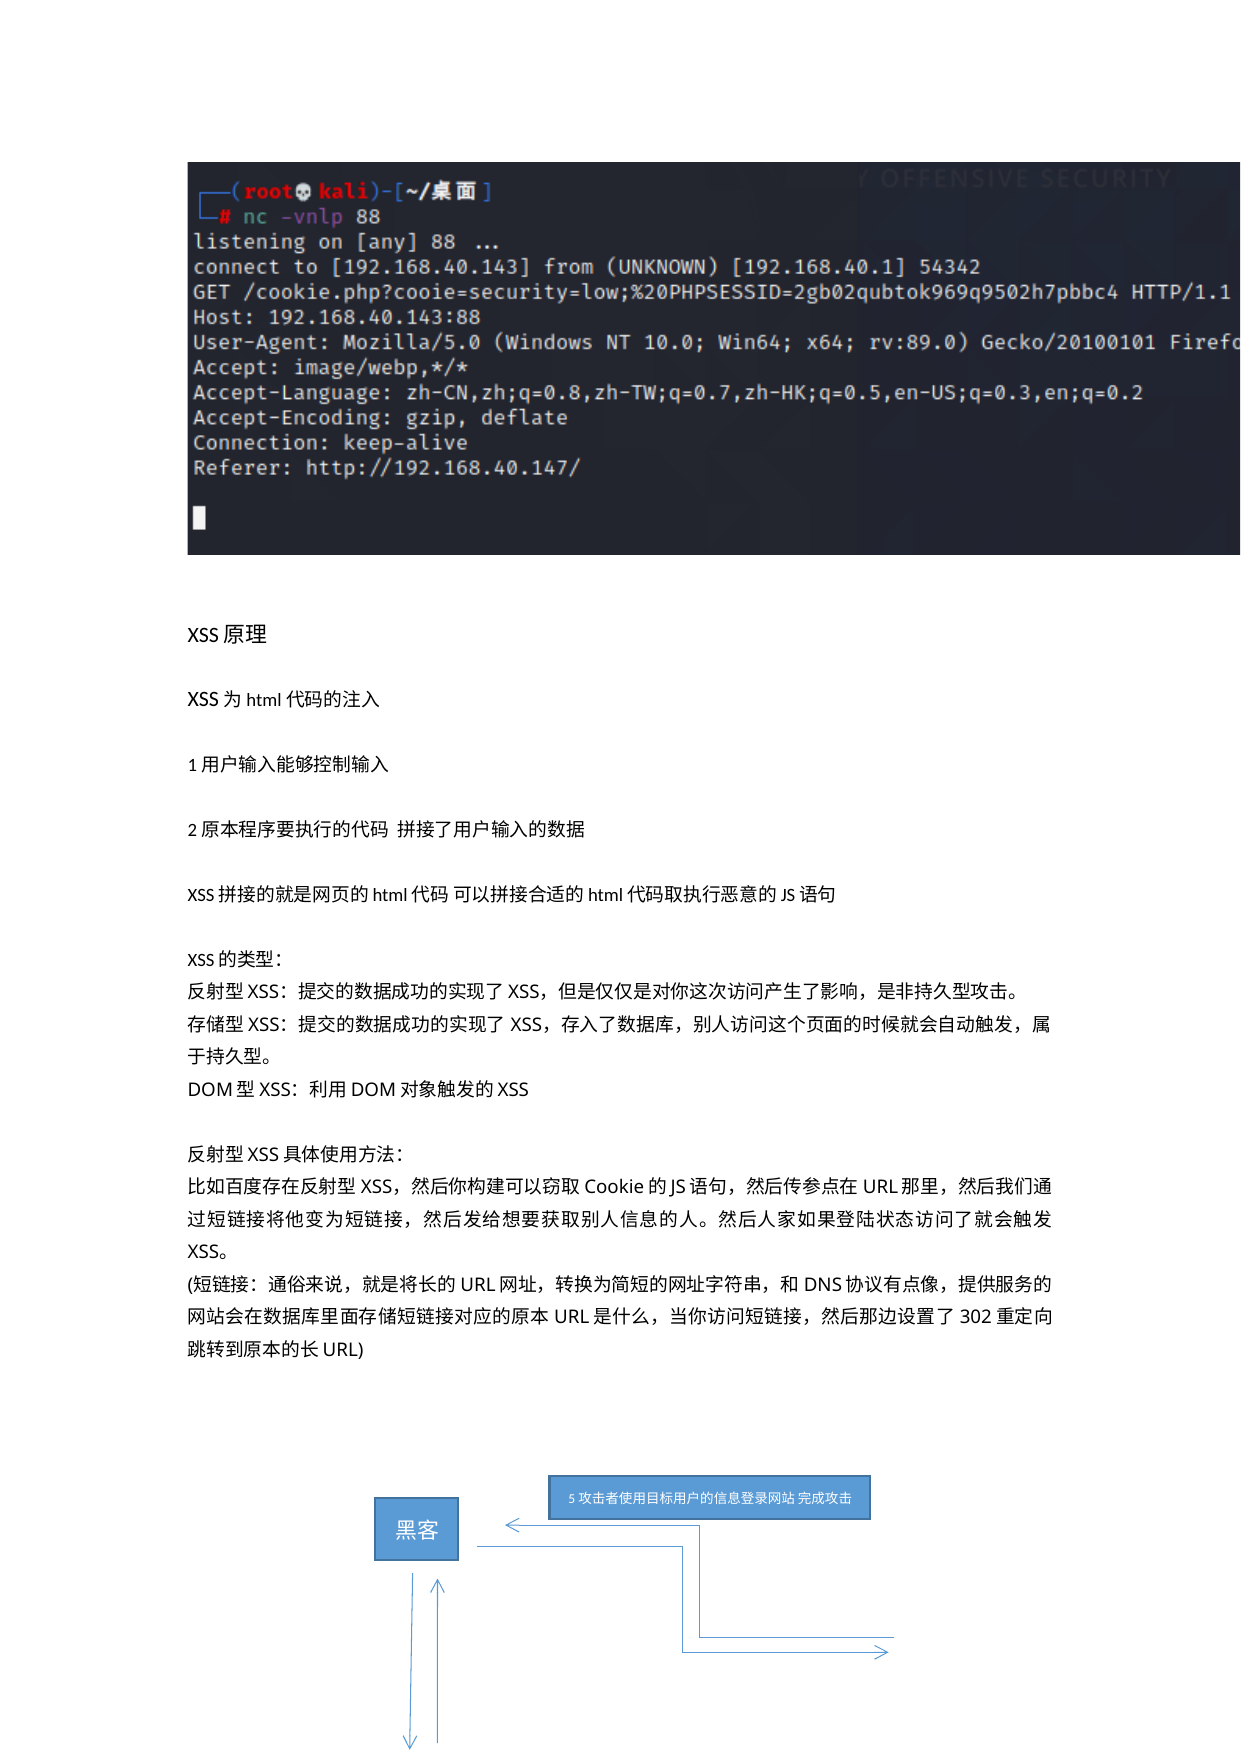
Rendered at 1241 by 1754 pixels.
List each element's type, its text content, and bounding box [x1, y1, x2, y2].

text XSS的类型： [187, 942, 1053, 974]
text (短链接：通俗来说，就是将长的URL网址，转换为简短的网址字符串，和DNS协议有点像，提供服务的网站会在数据库里面存储短链接对应的原本URL是什么，当你访问短链接，然后那边设置了302重定向跳转到原本的长URL) [187, 1267, 1053, 1364]
text 反射型XSS具体使用方法： [187, 1137, 1053, 1169]
text XSS 拼接的就是网页的html代码 可以拼接合适的html代码取执行恶意的JS语句 [187, 877, 1053, 909]
text XSS 为html 代码的注入 [187, 682, 1053, 714]
text 反射型XSS：提交的数据成功的实现了XSS，但是仅仅是对你这次访问产生了影响，是非持久型攻击。 存储型XSS：提交的数据成功的实现了XSS，存入了数据库，别人访问这个页面的时候就会自动触发，属于持久型。 DOM型XSS：利用DOM对象触发的XSS [187, 974, 1053, 1104]
text 2 原本程序要执行的代码 拼接了用户输入的数据 [187, 812, 1053, 844]
text XSS原理 [187, 617, 1053, 649]
text 比如百度存在反射型XSS，然后你构建可以窃取Cookie的JS语句，然后传参点在URL那里，然后我们通过短链接将他变为短链接，然后发给想要获取别人信息的人。然后人家如果登陆状态访问了就会触发XSS。 [187, 1169, 1053, 1267]
picture [187, 162, 1241, 555]
text 1 用户输入能够控制输入 [187, 747, 1053, 779]
